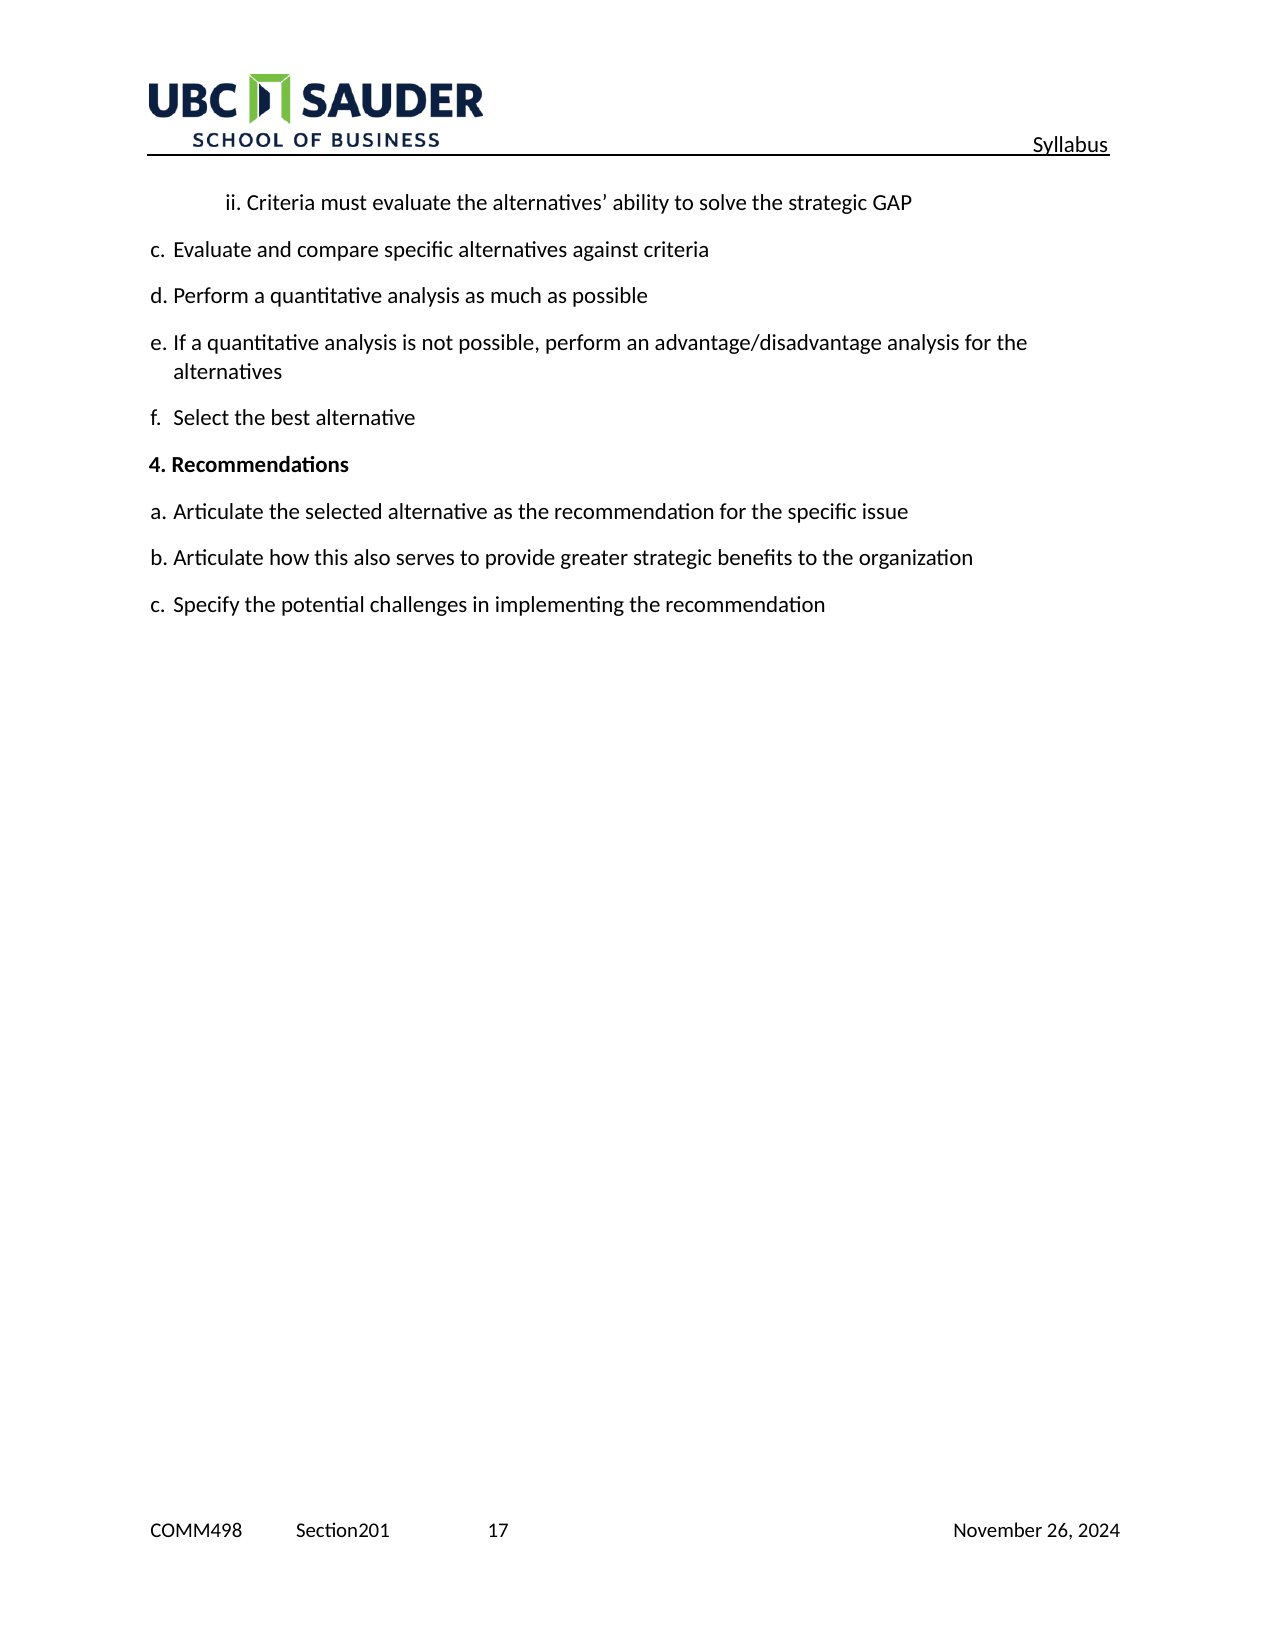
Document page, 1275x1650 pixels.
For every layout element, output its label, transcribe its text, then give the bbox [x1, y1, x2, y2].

picture [149, 74, 483, 147]
list Perform a quantitative analysis as much as possible [150, 281, 1125, 309]
subtitle 4. Recommendations [148, 450, 1125, 478]
list Articulate the selected alternative as the recommendation for the specific issue [150, 497, 1125, 525]
list Specify the potential challenges in implementing the recommendation [150, 590, 1125, 618]
list Select the best alternative [150, 403, 1125, 431]
list Articulate how this also serves to provide greater strategic benefits to the organization [150, 543, 1125, 571]
list Evaluate and compare specific alternatives against criteria [150, 235, 1125, 263]
list Criteria must evaluate the alternatives’ ability to solve the strategic GAP [225, 188, 1125, 216]
list If a quantitative analysis is not possible, perform an advantage/disadvantage analysis for the alternatives [150, 328, 1125, 385]
